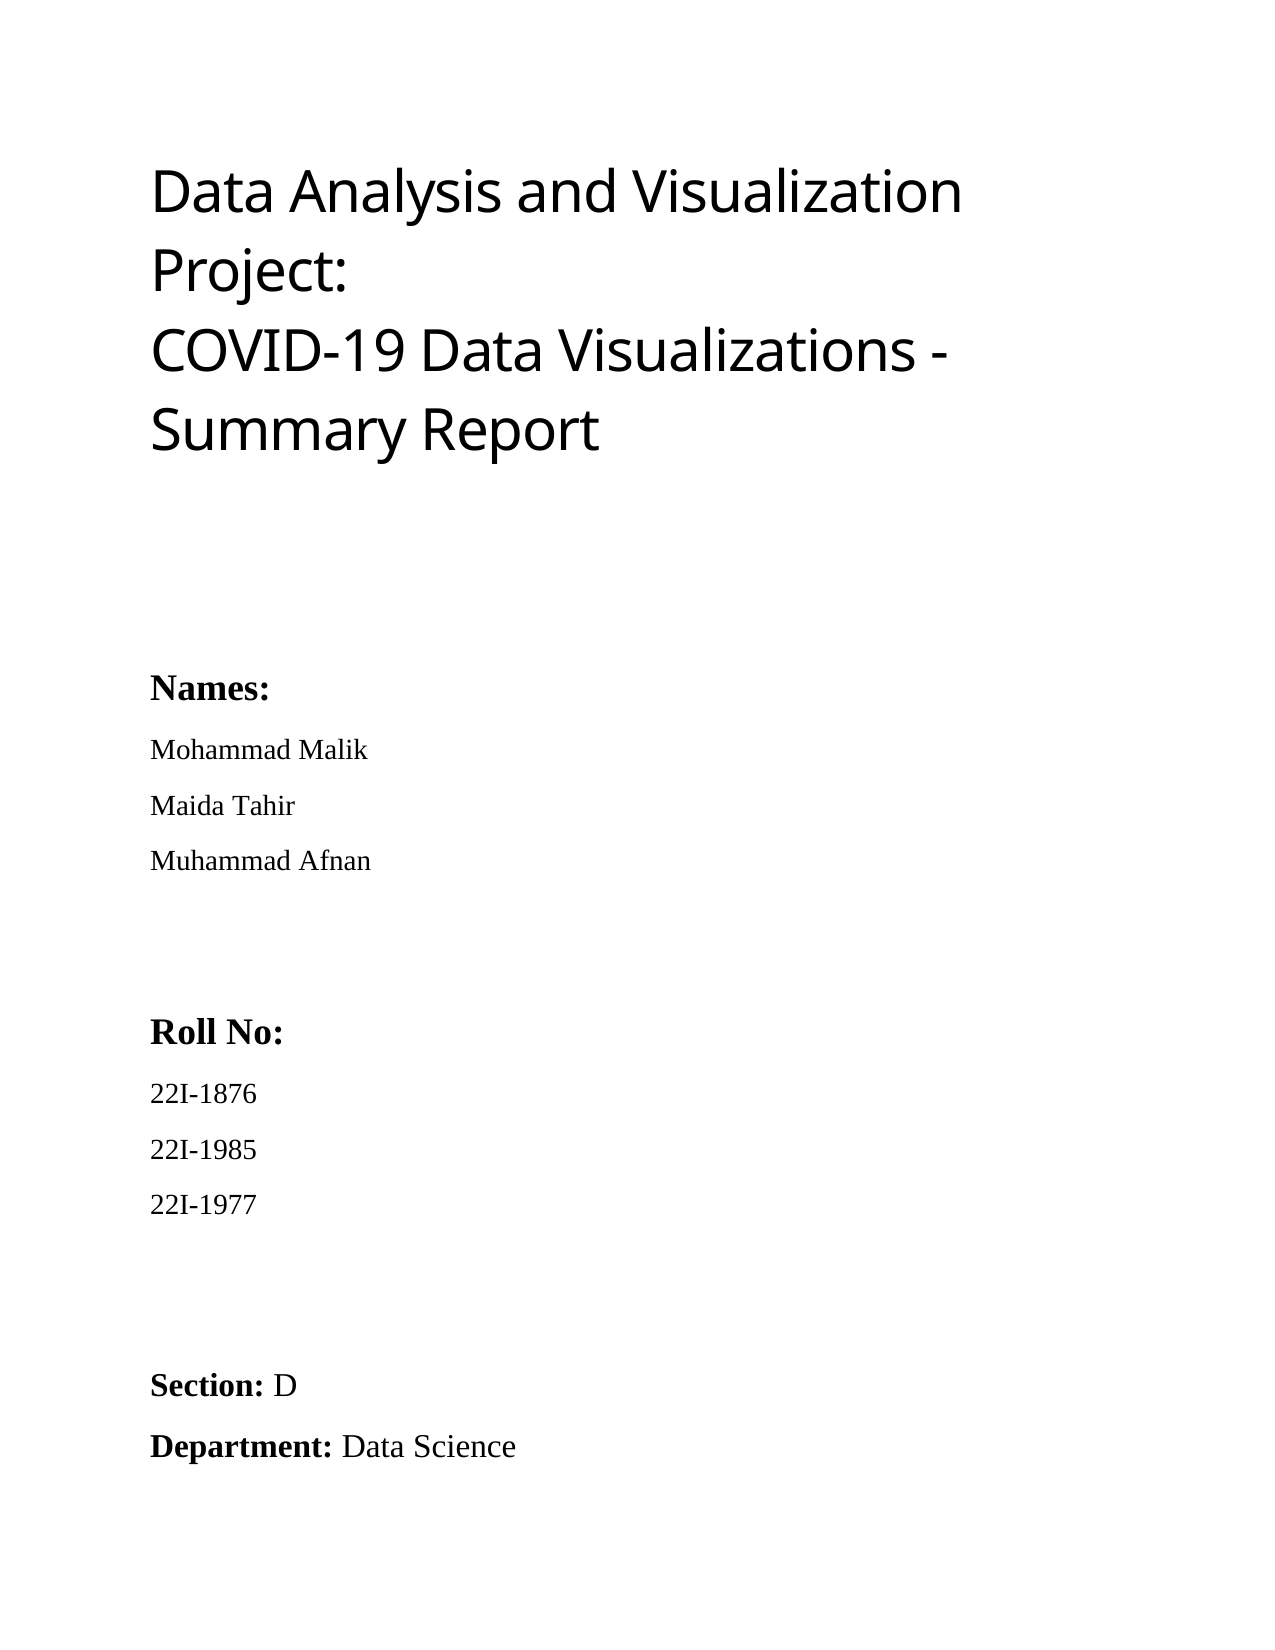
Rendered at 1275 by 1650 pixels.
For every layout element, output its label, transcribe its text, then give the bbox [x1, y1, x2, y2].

text Roll No: [150, 1010, 1125, 1053]
text Mohammad Malik [150, 732, 1125, 766]
text Maida Tahir [150, 788, 1125, 821]
title COVID-19 Data Visualizations - Summary Report [150, 309, 1125, 468]
text 22I-1977 [150, 1187, 1125, 1221]
text 22I-1985 [150, 1132, 1125, 1165]
title Data Analysis and Visualization Project: [150, 150, 1125, 309]
text Muhammad Afnan [150, 843, 1125, 877]
text Section: D [150, 1365, 1125, 1403]
text Department: Data Science [150, 1426, 1125, 1464]
text Names: [150, 665, 1125, 708]
text 22I-1876 [150, 1076, 1125, 1110]
